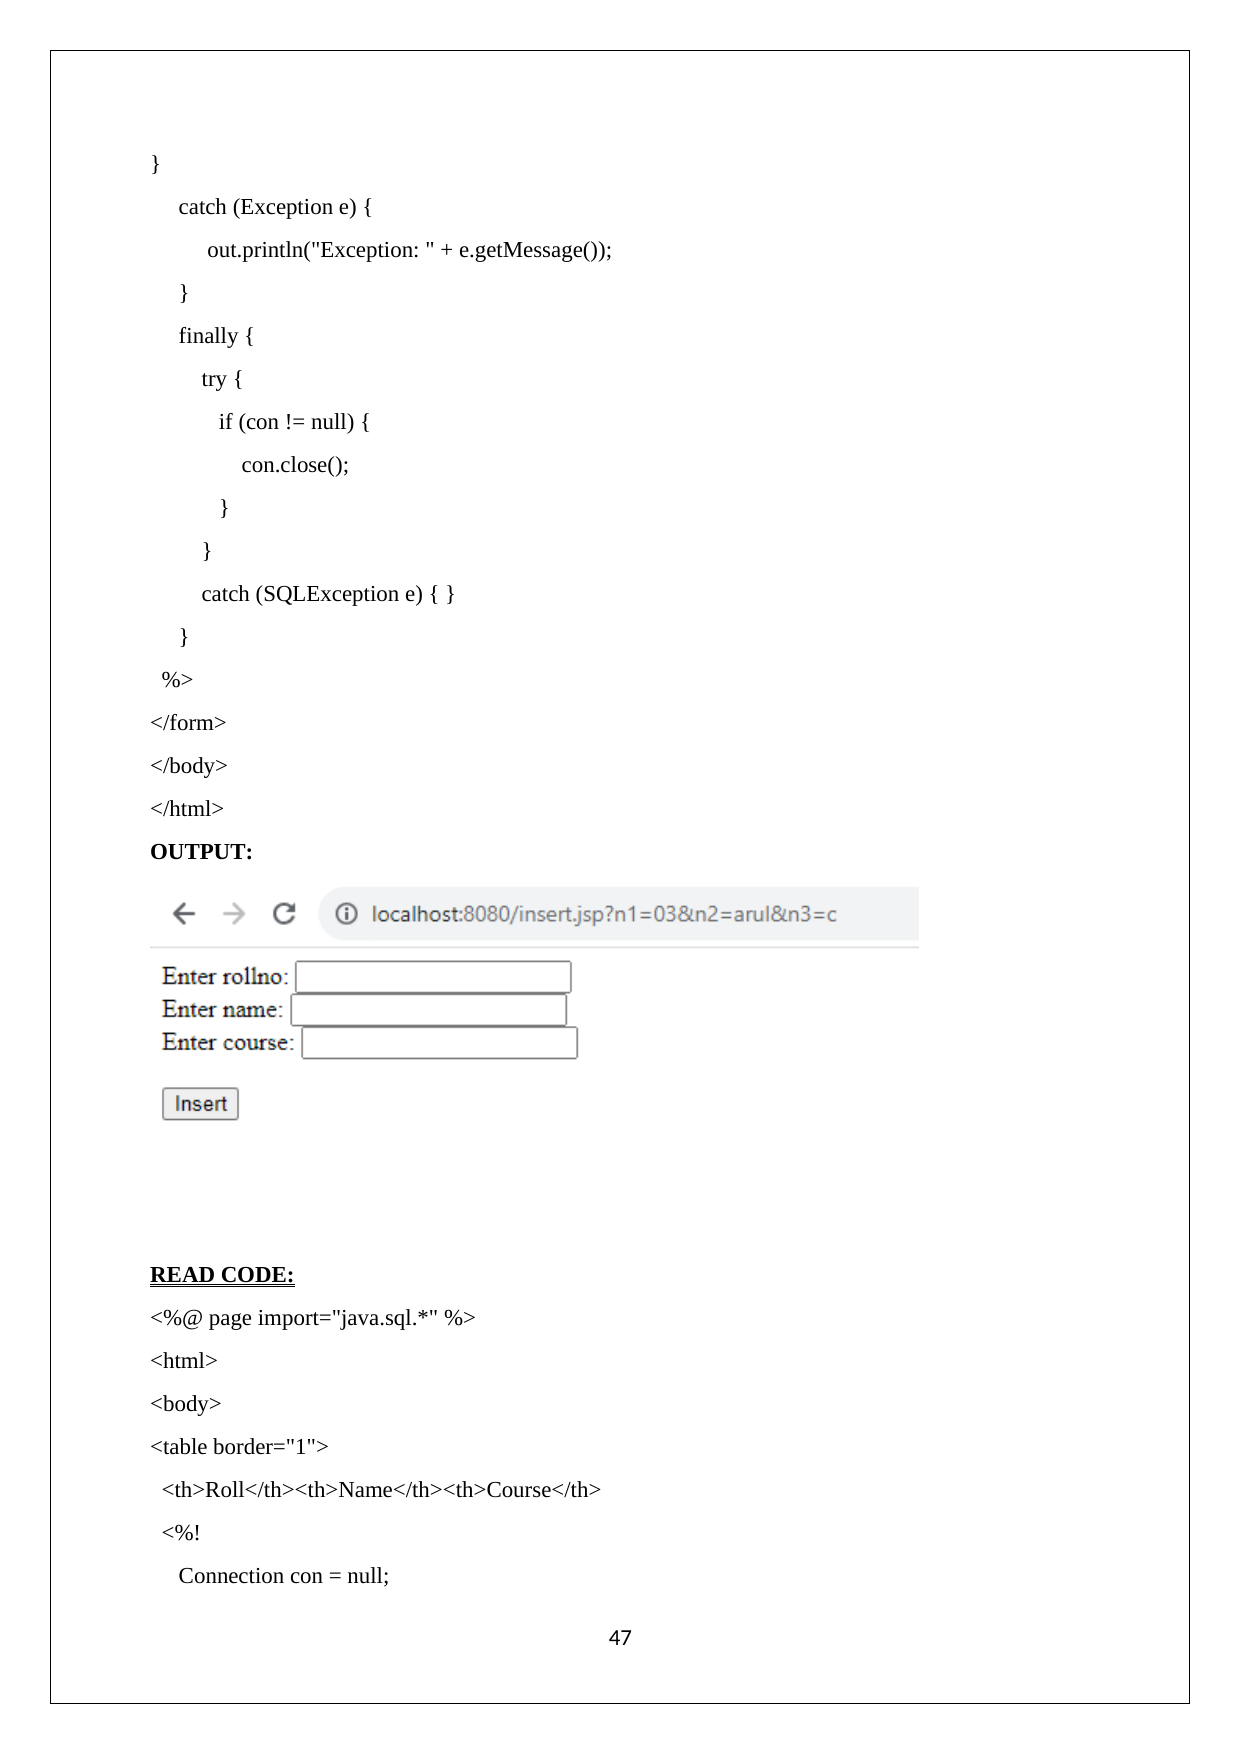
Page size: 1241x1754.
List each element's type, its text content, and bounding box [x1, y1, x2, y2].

text OUTPUT: [150, 838, 1090, 865]
text <%! [150, 1519, 1090, 1546]
text <table border="1"> [150, 1433, 1090, 1460]
text <th>Roll</th><th>Name</th><th>Course</th> [150, 1476, 1090, 1503]
text } [150, 494, 1090, 521]
text } [150, 150, 1090, 176]
text READ CODE: [150, 1261, 1090, 1288]
text %> [150, 666, 1090, 693]
text </form> [150, 709, 1090, 736]
text </html> [150, 795, 1090, 822]
text finally { [150, 322, 1090, 348]
text } [150, 537, 1090, 563]
text <html> [150, 1347, 1090, 1374]
picture [150, 881, 919, 1202]
text con.close(); [150, 451, 1090, 477]
text <%@ page import="java.sql.*" %> [150, 1304, 1090, 1331]
text catch (Exception e) { [150, 193, 1090, 219]
text try { [150, 365, 1090, 391]
text <body> [150, 1390, 1090, 1417]
text Connection con = null; [150, 1562, 1090, 1589]
text catch (SQLException e) { } [150, 580, 1090, 607]
text </body> [150, 752, 1090, 779]
text } [150, 623, 1090, 649]
text if (con != null) { [150, 408, 1090, 434]
text out.println("Exception: " + e.getMessage()); [150, 236, 1090, 262]
text } [150, 279, 1090, 305]
